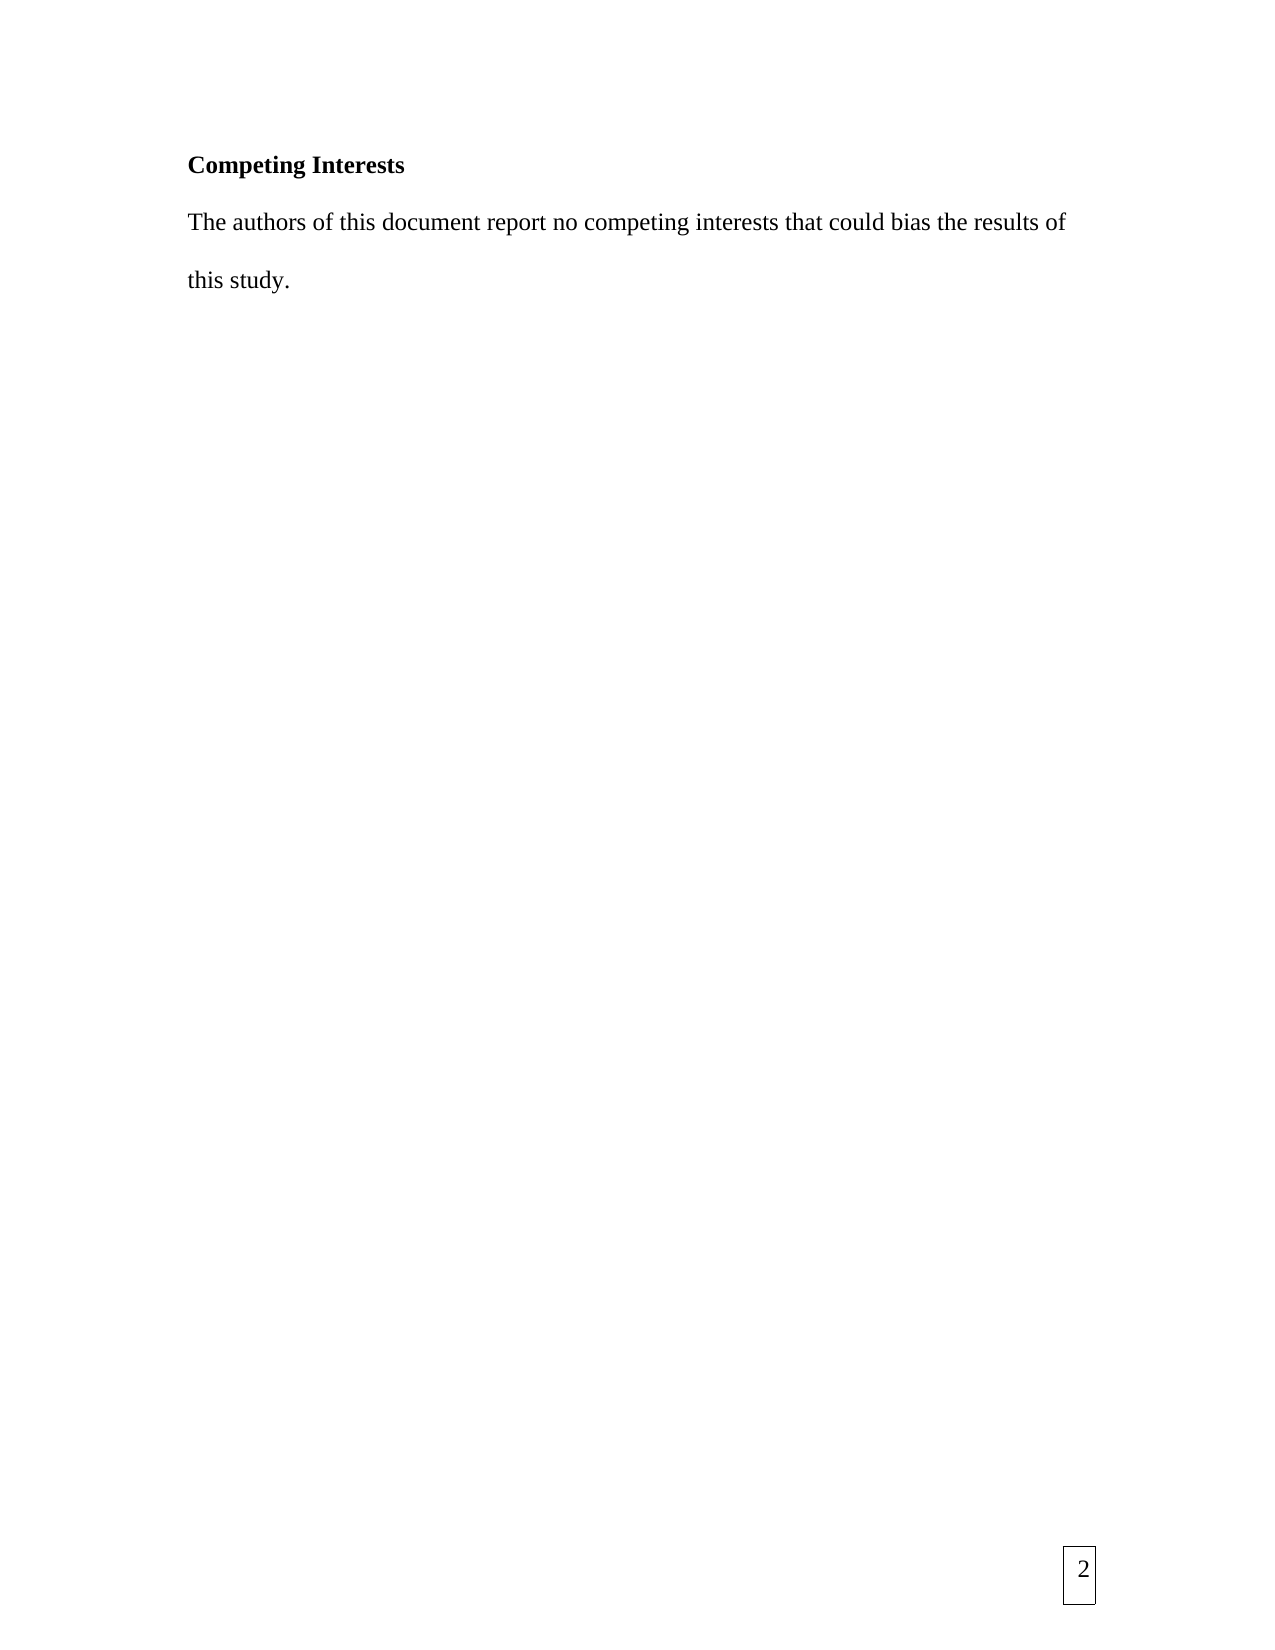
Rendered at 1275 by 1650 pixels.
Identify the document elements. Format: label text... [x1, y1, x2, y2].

text Competing Interests [187, 150, 1087, 179]
text The authors of this document report no competing interests that could bias the results of this study. [187, 207, 1087, 294]
